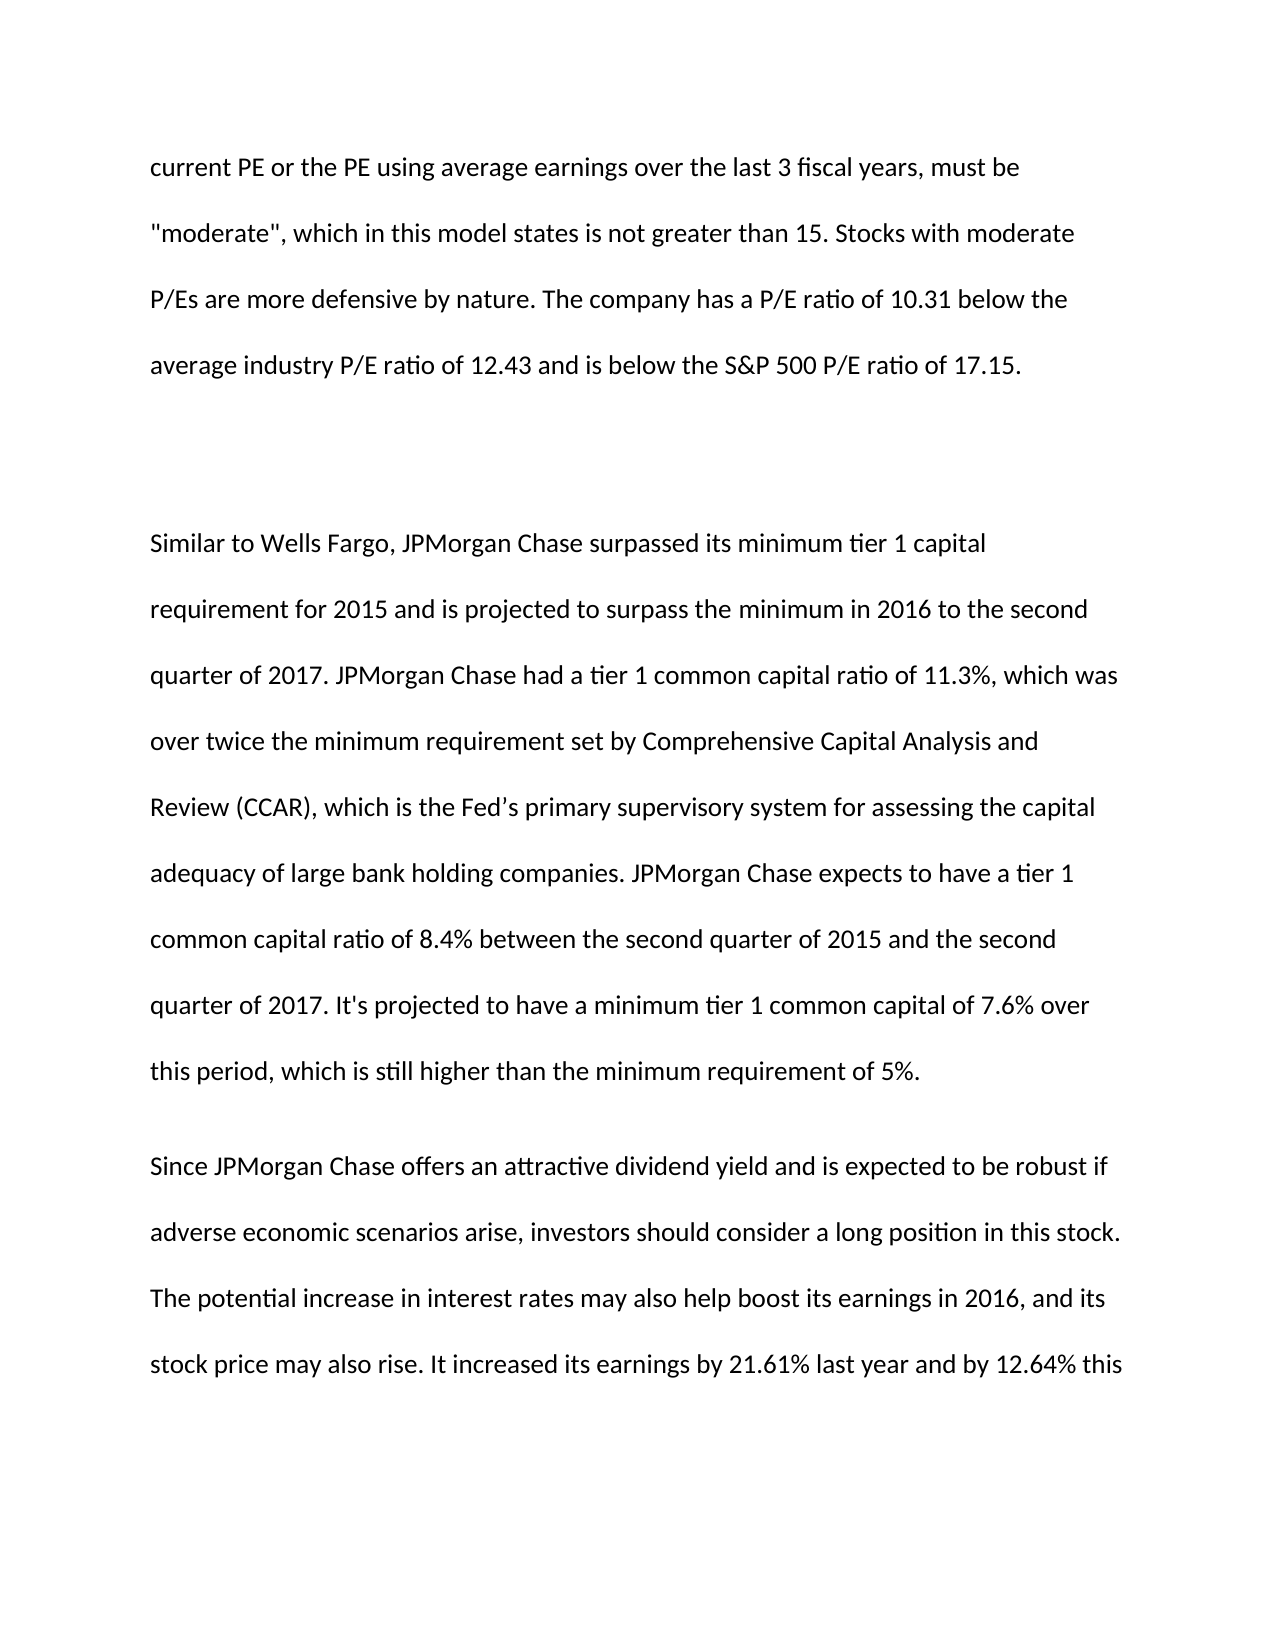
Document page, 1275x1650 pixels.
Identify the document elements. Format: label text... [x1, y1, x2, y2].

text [150, 150, 1125, 381]
text Similar to Wells Fargo, JPMorgan Chase surpassed its minimum tier 1 capital requirement for 2015 and is projected to surpass the minimum in 2016 to the second quarter of 2017. JPMorgan Chase had a tier 1 common capital ratio of 11.3%, which was over twice the minimum requirement set by Comprehensive Capital Analysis and Review (CCAR), which is the Fed’s primary supervisory system for assessing the capital adequacy of large bank holding companies. JPMorgan Chase expects to have a tier 1 common capital ratio of 8.4% between the second quarter of 2015 and the second quarter of 2017. It's projected to have a minimum tier 1 common capital of 7.6% over this period, which is still higher than the minimum requirement of 5%. [150, 526, 1125, 1087]
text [150, 1149, 1125, 1381]
